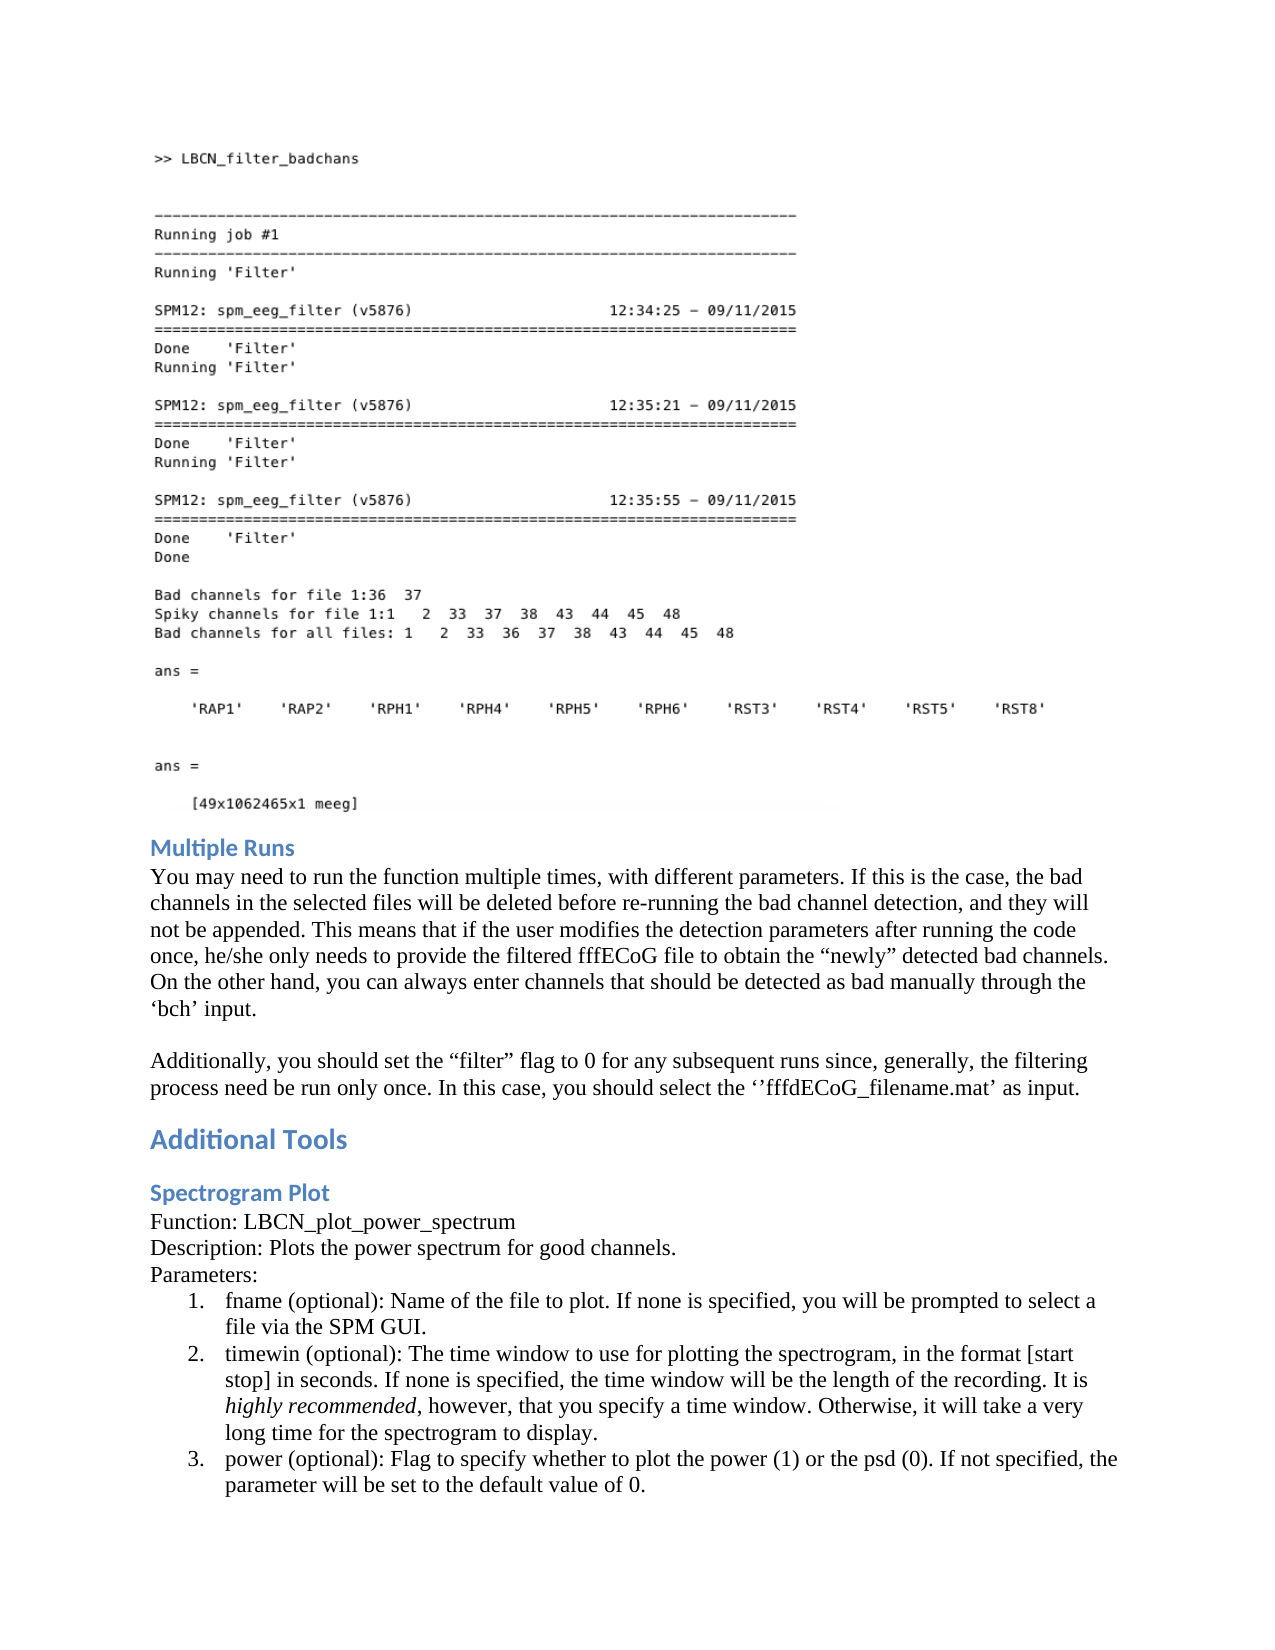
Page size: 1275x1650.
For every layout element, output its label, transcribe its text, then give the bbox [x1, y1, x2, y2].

list power (optional): Flag to specify whether to plot the power (1) or the psd (0). If not specified, the parameter will be set to the default value of 0. [187, 1445, 1125, 1498]
text Function: LBCN_plot_power_spectrum [150, 1208, 1125, 1234]
text Description: Plots the power spectrum for good channels. [150, 1234, 1125, 1261]
subtitle Spectrogram Plot [150, 1177, 1125, 1208]
subtitle Additional Tools [150, 1121, 1125, 1157]
list timewin (optional): The time window to use for plotting the spectrogram, in the format [start stop] in seconds. If none is specified, the time window will be the length of the recording. It is highly recommended, however, that you specify a time window. Otherwise, it will take a very long time for the spectrogram to display. [187, 1340, 1125, 1445]
text You may need to run the function multiple times, with different parameters. If this is the case, the bad channels in the selected files will be deleted before re-running the bad channel detection, and they will not be appended. This means that if the user modifies the detection parameters after running the code once, he/she only needs to provide the filtered fffECoG file to obtain the “newly” detected bad channels. On the other hand, you can always enter channels that should be detected as bad manually through the ‘bch’ input. [150, 863, 1125, 1021]
text Parameters: [150, 1261, 1125, 1287]
subtitle Multiple Runs [150, 832, 1125, 863]
list fname (optional): Name of the file to plot. If none is specified, you will be prompted to select a file via the SPM GUI. [187, 1287, 1125, 1340]
text Additionally, you should set the “filter” flag to 0 for any subsequent runs since, generally, the filtering process need be run only once. In this case, you should select the ‘’fffdECoG_filename.mat’ as input. [150, 1047, 1125, 1100]
picture [150, 150, 1050, 812]
